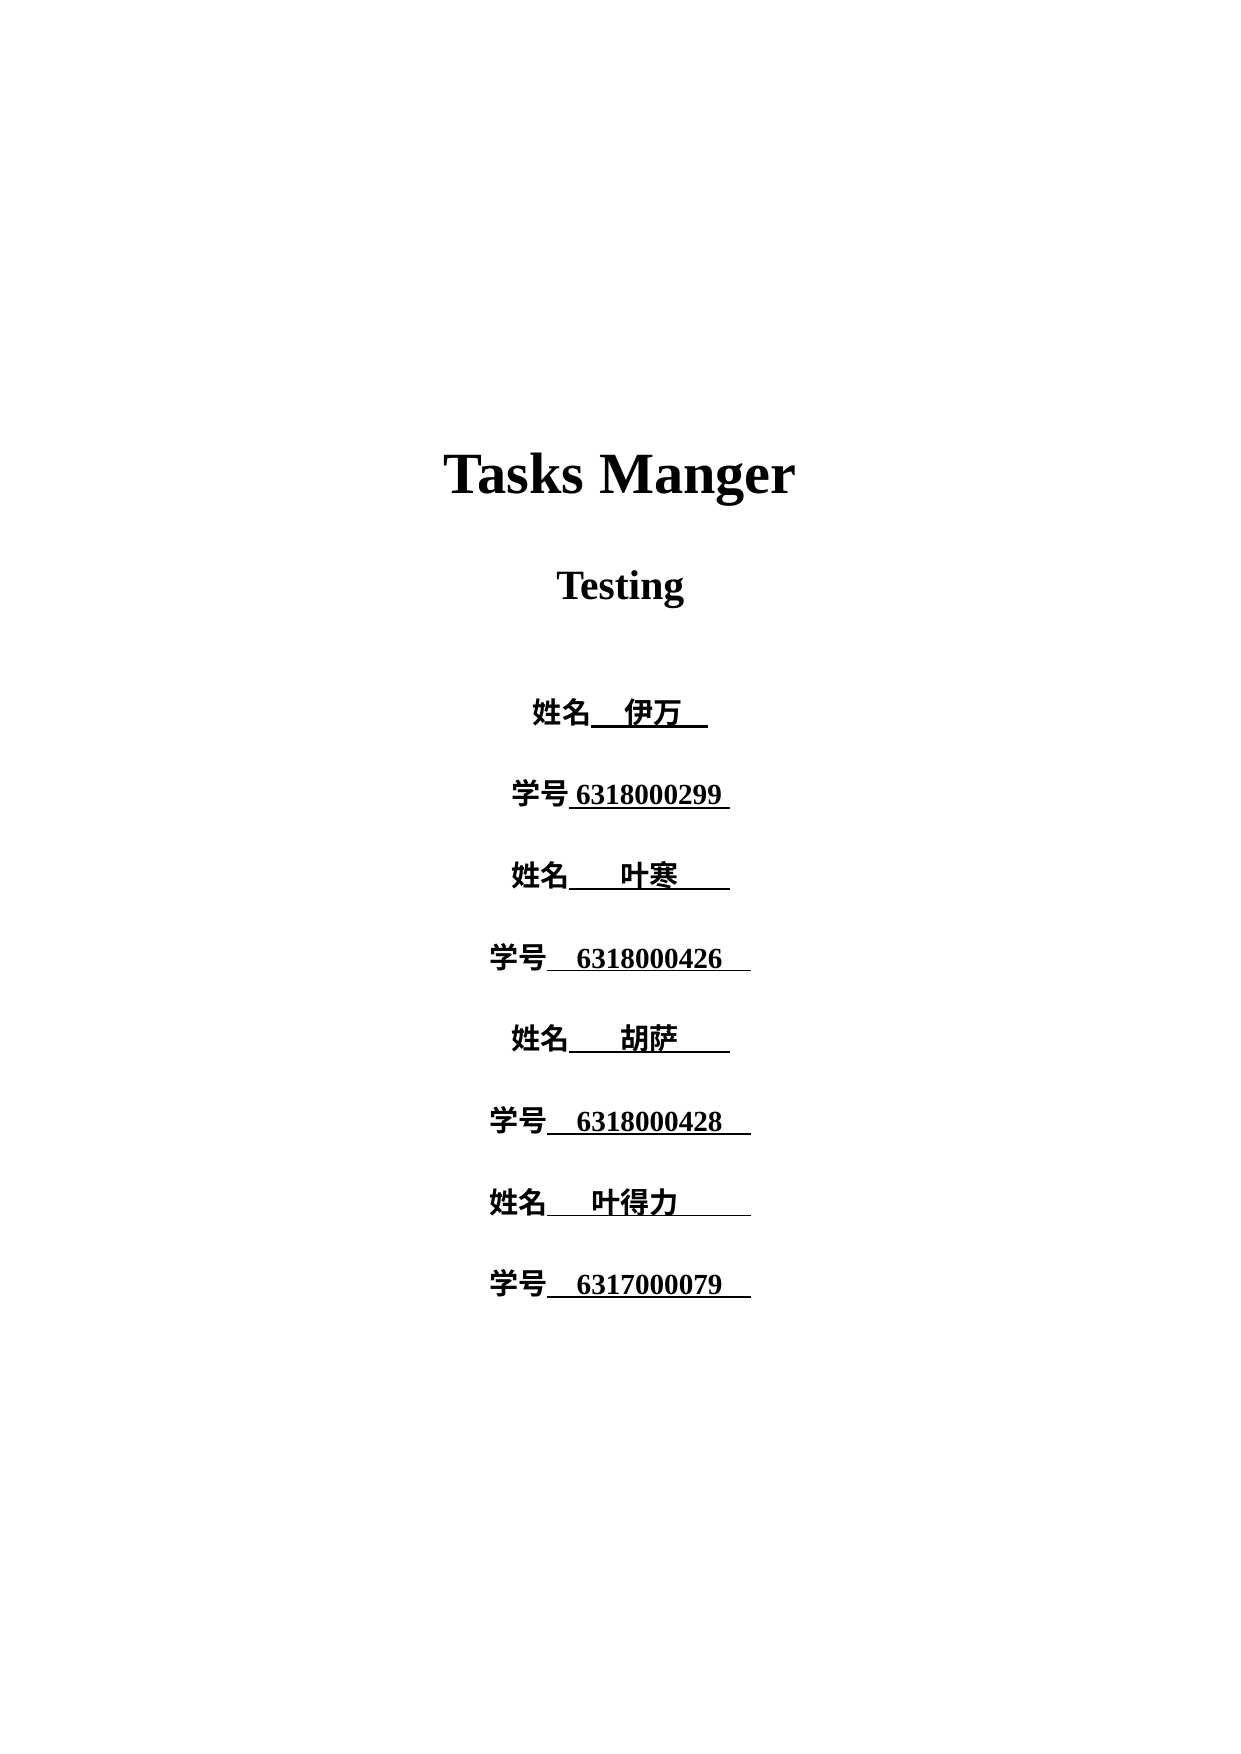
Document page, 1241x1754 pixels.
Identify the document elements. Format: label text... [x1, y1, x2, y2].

title Tasks Manger [112, 424, 1128, 521]
text 姓名 胡萨 [112, 1004, 1128, 1069]
text 学号 6317000079 [112, 1249, 1128, 1314]
text 学号 6318000428 [112, 1086, 1128, 1151]
text 姓名 伊万 [112, 678, 1128, 743]
text 姓名 叶寒 [112, 841, 1128, 906]
title Testing [112, 552, 1128, 617]
text 姓名 叶得力 [112, 1168, 1128, 1233]
text 学号 6318000299 [112, 759, 1128, 824]
text 学号 6318000426 [112, 923, 1128, 988]
